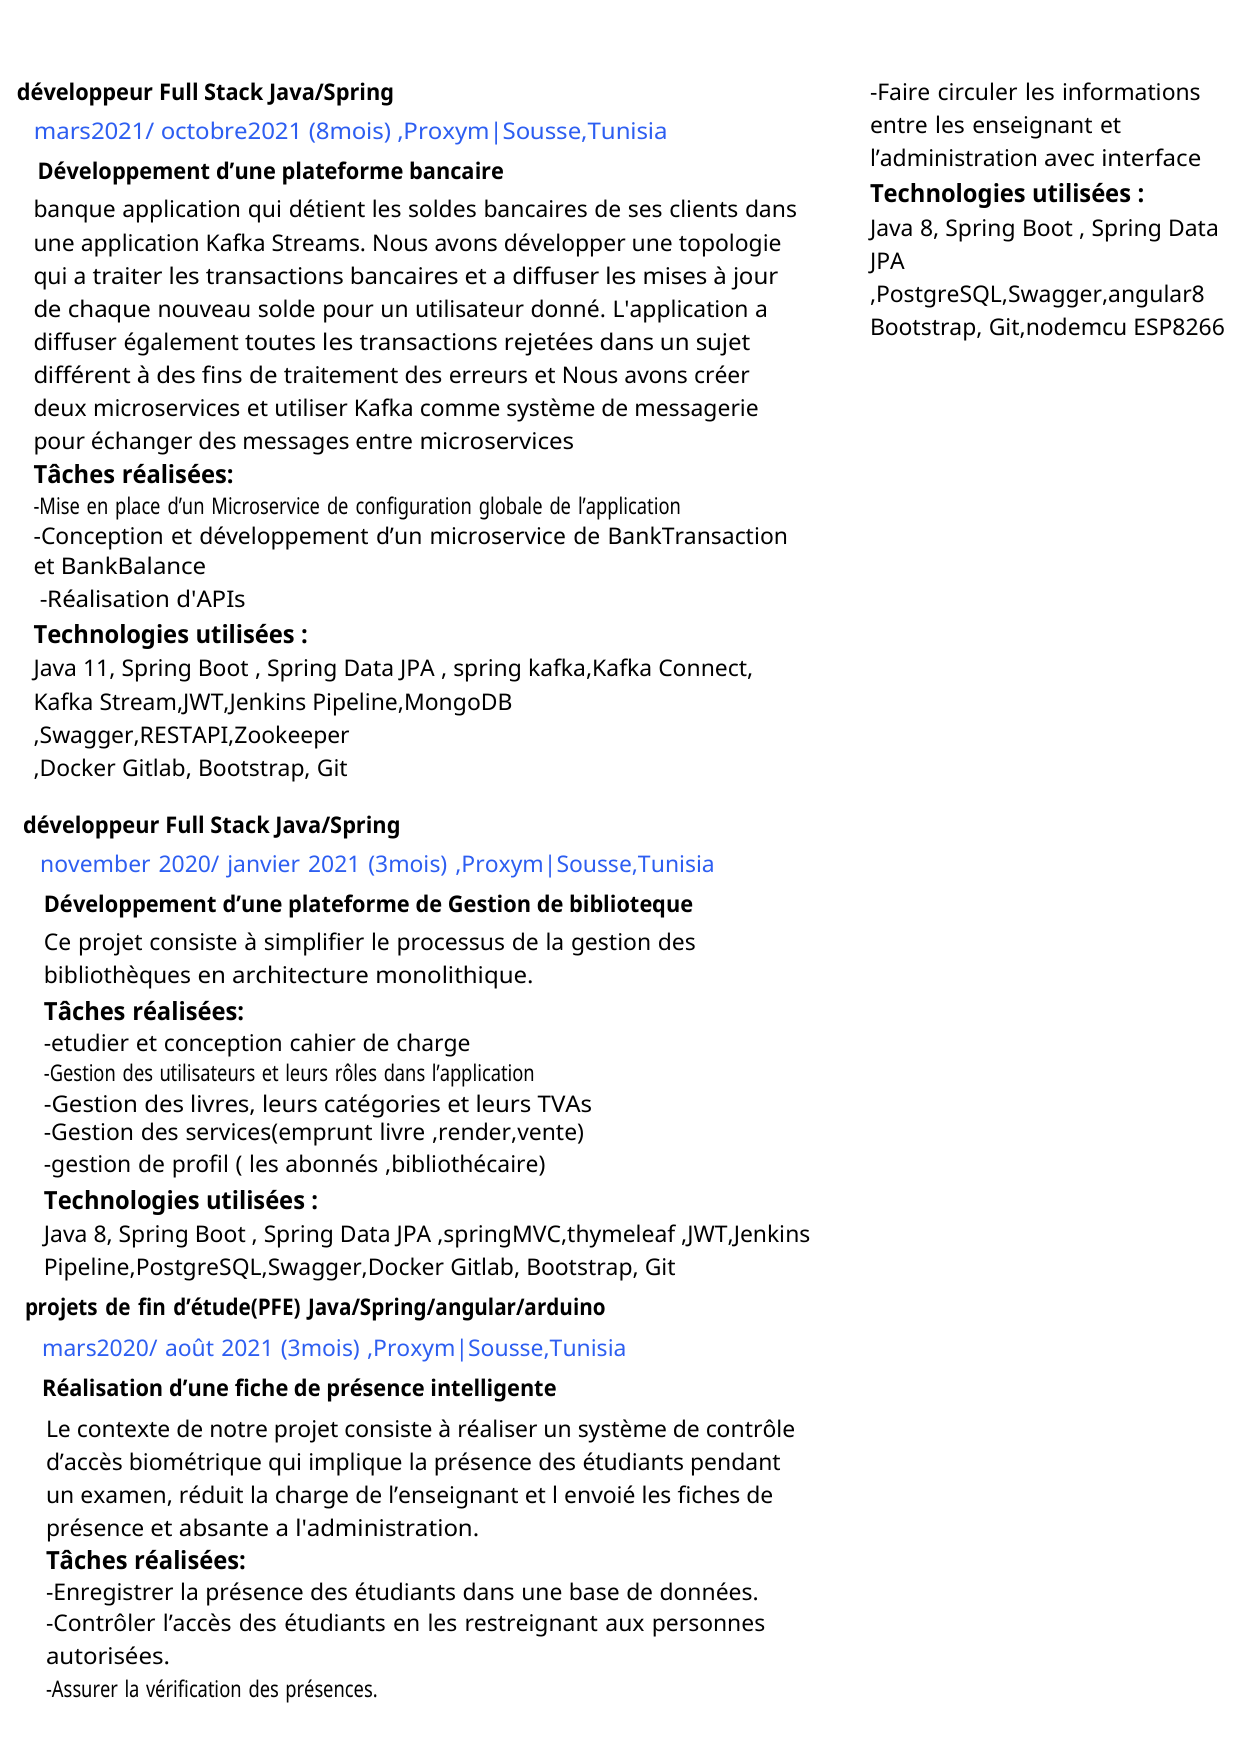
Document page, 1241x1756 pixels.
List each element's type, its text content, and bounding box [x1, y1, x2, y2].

text ,Docker Gitlab, Bootstrap, Git [33, 752, 813, 783]
subtitle Tâches réalisées: [46, 1546, 813, 1575]
text -Enregistrer la présence des étudiants dans une base de données. [46, 1575, 813, 1607]
subtitle Technologies utilisées : [870, 176, 1240, 210]
subtitle Développement d’une plateforme de Gestion de biblioteque [44, 888, 813, 919]
text -etudier et conception cahier de charge [44, 1029, 813, 1057]
text november 2020/ janvier 2021 (3mois) ,Proxym|Sousse,Tunisia [40, 848, 813, 879]
subtitle Technologies utilisées : [44, 1182, 813, 1216]
text -gestion de profil ( les abonnés ,bibliothécaire) [44, 1148, 813, 1179]
subtitle Tâches réalisées: [44, 994, 813, 1028]
text -Mise en place d’un Microservice de configuration globale de l’application [33, 490, 813, 520]
text -Gestion des utilisateurs et leurs rôles dans l’application [44, 1057, 813, 1088]
text -Gestion des services(emprunt livre ,render,vente) [44, 1118, 813, 1146]
subtitle développeur Full Stack Java/Spring [17, 76, 813, 107]
text Ce projet consiste à simplifier le processus de la gestion des bibliothèques en architecture monolithique. [44, 926, 813, 991]
text Tâches réalisées: [33, 460, 813, 490]
text Java 8, Spring Boot , Spring Data JPA ,springMVC,thymeleaf ,JWT,Jenkins Pipeline,PostgreSQL,Swagger,Docker Gitlab, Bootstrap, Git [44, 1218, 813, 1282]
subtitle Technologies utilisées : [33, 617, 813, 651]
text mars2021/ octobre2021 (8mois) ,Proxym|Sousse,Tunisia [34, 115, 813, 147]
subtitle Développement d’une plateforme bancaire [37, 155, 813, 186]
text Java 8, Spring Boot , Spring Data JPA ,PostgreSQL,Swagger,angular8 Bootstrap, Git,nodemcu ESP8266 [870, 211, 1240, 342]
text Le contexte de notre projet consiste à réaliser un système de contrôle d’accès biométrique qui implique la présence des étudiants pendant un examen, réduit la charge de l’enseignant et l envoié les fiches de présence et absante a l'administration. [46, 1413, 813, 1543]
text -Gestion des livres, leurs catégories et leurs TVAs [44, 1088, 813, 1118]
text projets de fin d’étude(PFE) Java/Spring/angular/arduino mars2020/ août 2021 (3mois) ,Proxym|Sousse,Tunisia Réalisation d’une fiche de présence intelligente [25, 1291, 717, 1403]
text -Contrôler l’accès des étudiants en les restreignant aux personnes autorisées. [46, 1607, 813, 1672]
subtitle développeur Full Stack Java/Spring [23, 809, 813, 840]
text banque application qui détient les soldes bancaires de ses clients dans une application Kafka Streams. Nous avons développer une topologie qui a traiter les transactions bancaires et a diffuser les mises à jour de chaque nouveau solde pour un utilisateur donné. L'application a diffuser également toutes les transactions rejetées dans un sujet différent à des fins de traitement des erreurs et Nous avons créer deux microservices et utiliser Kafka comme système de messagerie pour échanger des messages entre microservices [33, 193, 808, 456]
text -Faire circuler les informations entre les enseignant et l’administration avec interface [870, 76, 1236, 173]
text -Conception et développement d’un microservice de BankTransaction et BankBalance [33, 520, 813, 582]
text -Assurer la vérification des présences. [46, 1673, 813, 1703]
text -Réalisation d'APIs [39, 582, 813, 614]
text Java 11, Spring Boot , Spring Data JPA , spring kafka,Kafka Connect, Kafka Stream,JWT,Jenkins Pipeline,MongoDB ,Swagger,RESTAPI,Zookeeper [33, 652, 813, 750]
